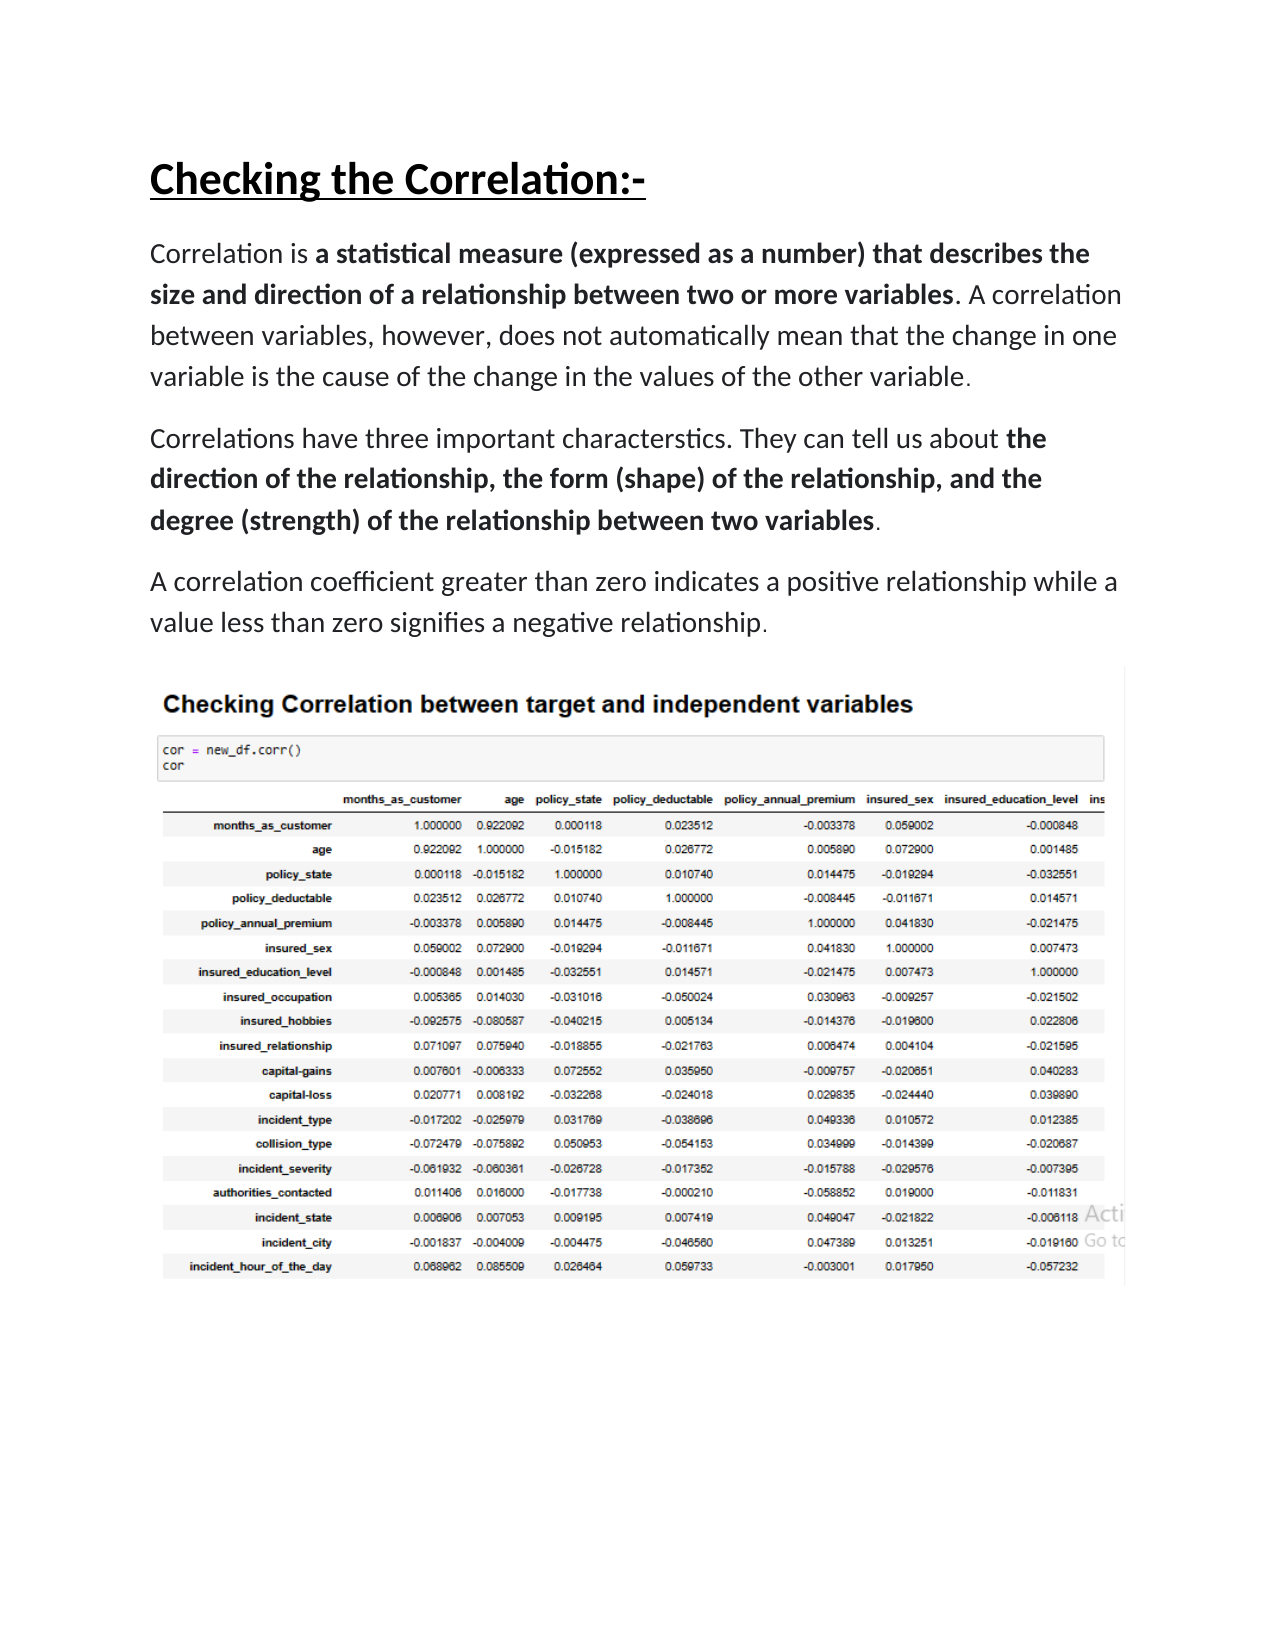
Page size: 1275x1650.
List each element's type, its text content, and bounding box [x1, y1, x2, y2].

picture [150, 666, 1125, 1286]
text A correlation coefficient greater than zero indicates a positive relationship while a value less than zero signifies a negative relationship. [150, 563, 1125, 640]
text Correlations have three important characterstics. They can tell us about the direction of the relationship, the form (shape) of the relationship, and the degree (strength) of the relationship between two variables. [150, 420, 1125, 537]
text Checking the Correlation:- [150, 150, 1125, 206]
text Correlation is a statistical measure (expressed as a number) that describes the size and direction of a relationship between two or more variables. A correlation between variables, however, does not automatically mean that the change in one variable is the cause of the change in the values of the other variable. [150, 235, 1125, 393]
